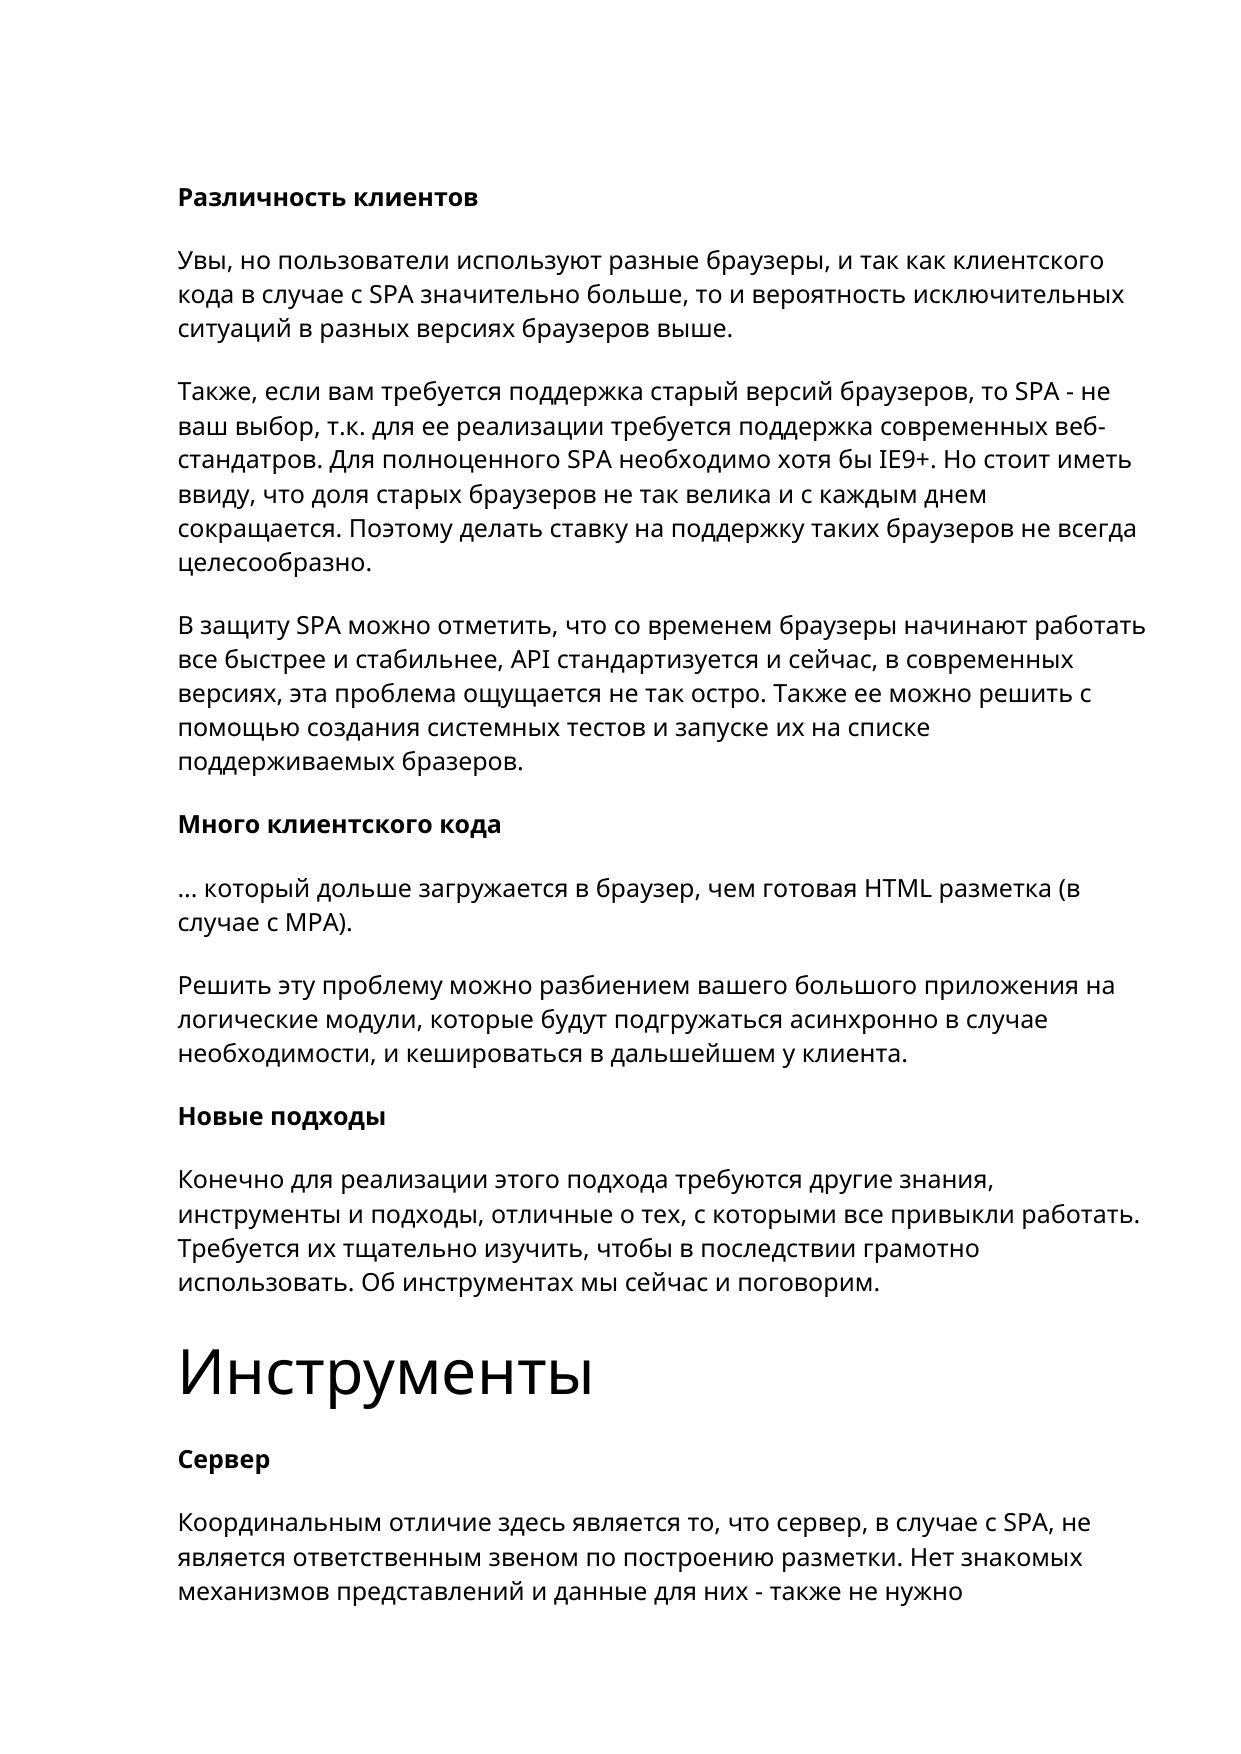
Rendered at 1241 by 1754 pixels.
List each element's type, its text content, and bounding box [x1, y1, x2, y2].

text Различность клиентов [177, 179, 1152, 213]
text Решить эту проблему можно разбиением вашего большого приложения на логические модули, которые будут подгружаться асинхронно в случае необходимости, и кешироваться в дальшейшем у клиента. [177, 968, 1152, 1070]
text Новые подходы [177, 1099, 1152, 1133]
text В защиту SPA можно отметить, что со временем браузеры начинают работать все быстрее и стабильнее, API стандартизуется и сейчас, в современных версиях, эта проблема ощущается не так остро. Также ее можно решить с помощью создания системных тестов и запуске их на списке поддерживаемых бразеров. [177, 608, 1152, 778]
text ... который дольше загружается в браузер, чем готовая HTML разметка (в случае с MPA). [177, 870, 1152, 938]
text Много клиентского кода [177, 807, 1152, 841]
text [177, 1505, 1152, 1607]
text Конечно для реализации этого подхода требуютcя другие знания, инструменты и подходы, отличные о тех, с которыми все привыкли работать. Требуется их тщательно изучить, чтобы в последствии грамотно использовать. Об инструментах мы сейчас и поговорим. [177, 1162, 1152, 1298]
text Также, если вам требуется поддержка старый версий браузеров, то SPA - не ваш выбор, т.к. для ее реализации требуется поддержка современных веб-стандатров. Для полноценного SPA необходимо хотя бы IE9+. Но стоит иметь ввиду, что доля старых браузеров не так велика и с каждым днем сокращается. Поэтому делать ставку на поддержку таких браузеров не всегда целесообразно. [177, 374, 1152, 578]
text Увы, но пользователи используют разные браузеры, и так как клиентского кода в случае с SPA значительно больше, то и вероятность исключительных ситуаций в разных версиях браузеров выше. [177, 243, 1152, 345]
text Сервер [177, 1442, 1152, 1476]
subtitle Инструменты [177, 1328, 1152, 1413]
